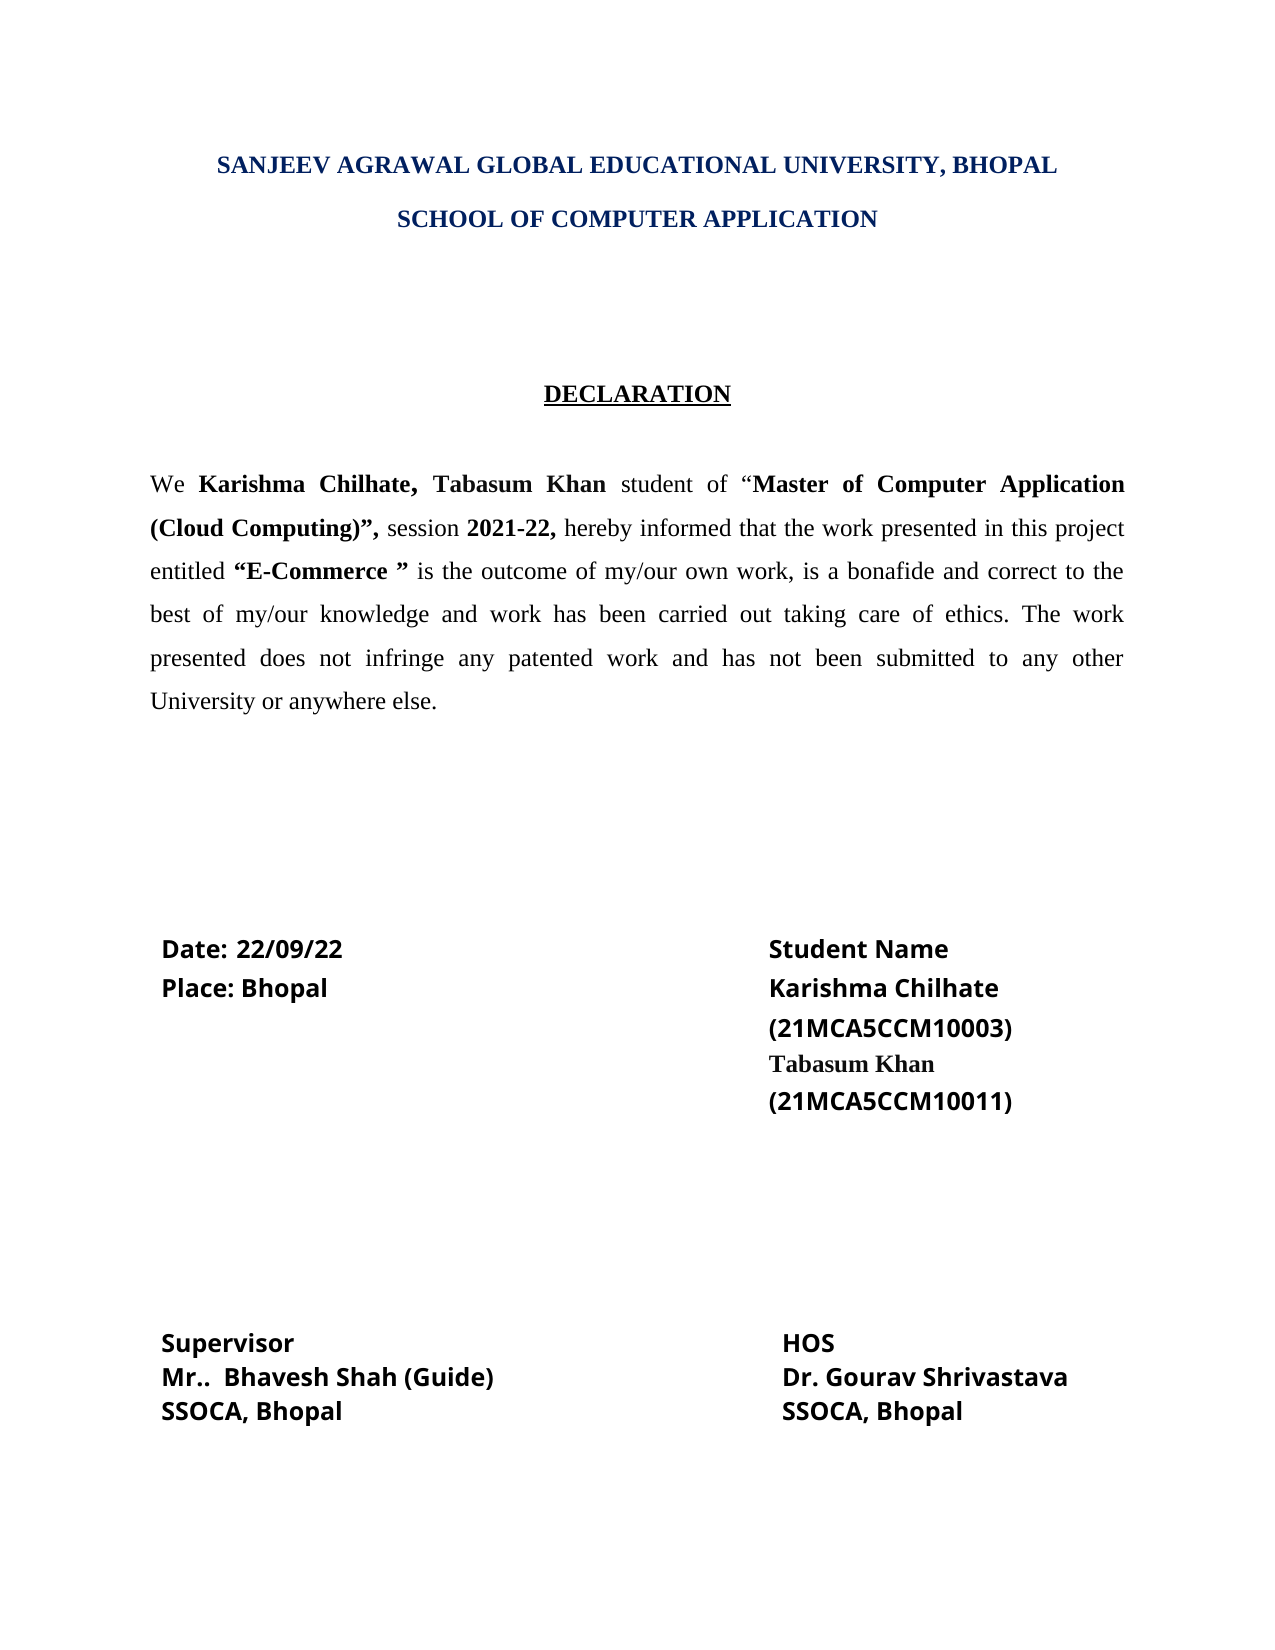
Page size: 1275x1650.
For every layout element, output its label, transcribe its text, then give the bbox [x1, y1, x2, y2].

text DECLARATION [150, 379, 1125, 408]
text SANJEEV AGRAWAL GLOBAL EDUCATIONAL UNIVERSITY, BHOPAL [150, 150, 1125, 179]
table_header Date: 22/09/22 Place: Bhopal [150, 932, 757, 1161]
text SCHOOL OF COMPUTER APPLICATION [150, 204, 1125, 233]
text We Karishma Chilhate, Tabasum Khan student of “Master of Computer Application (Cloud Computing)”, session 2021-22, hereby informed that the work presented in this project entitled “E-Commerce ” is the outcome of my/our own work, is a bonafide and correct to the best of my/our knowledge and work has been carried out taking care of ethics. The work presented does not infringe any patented work and has not been submitted to any other University or anywhere else. [150, 465, 1125, 714]
table_header Supervisor Mr.. Bhavesh Shah (Guide) SSOCA, Bhopal [150, 1325, 771, 1428]
table_header Student Name Karishma Chilhate (21MCA5CCM10003) Tabasum Khan (21MCA5CCM10011) [758, 932, 1109, 1161]
table_header HOS Dr. Gourav Shrivastava SSOCA, Bhopal [771, 1325, 1113, 1428]
